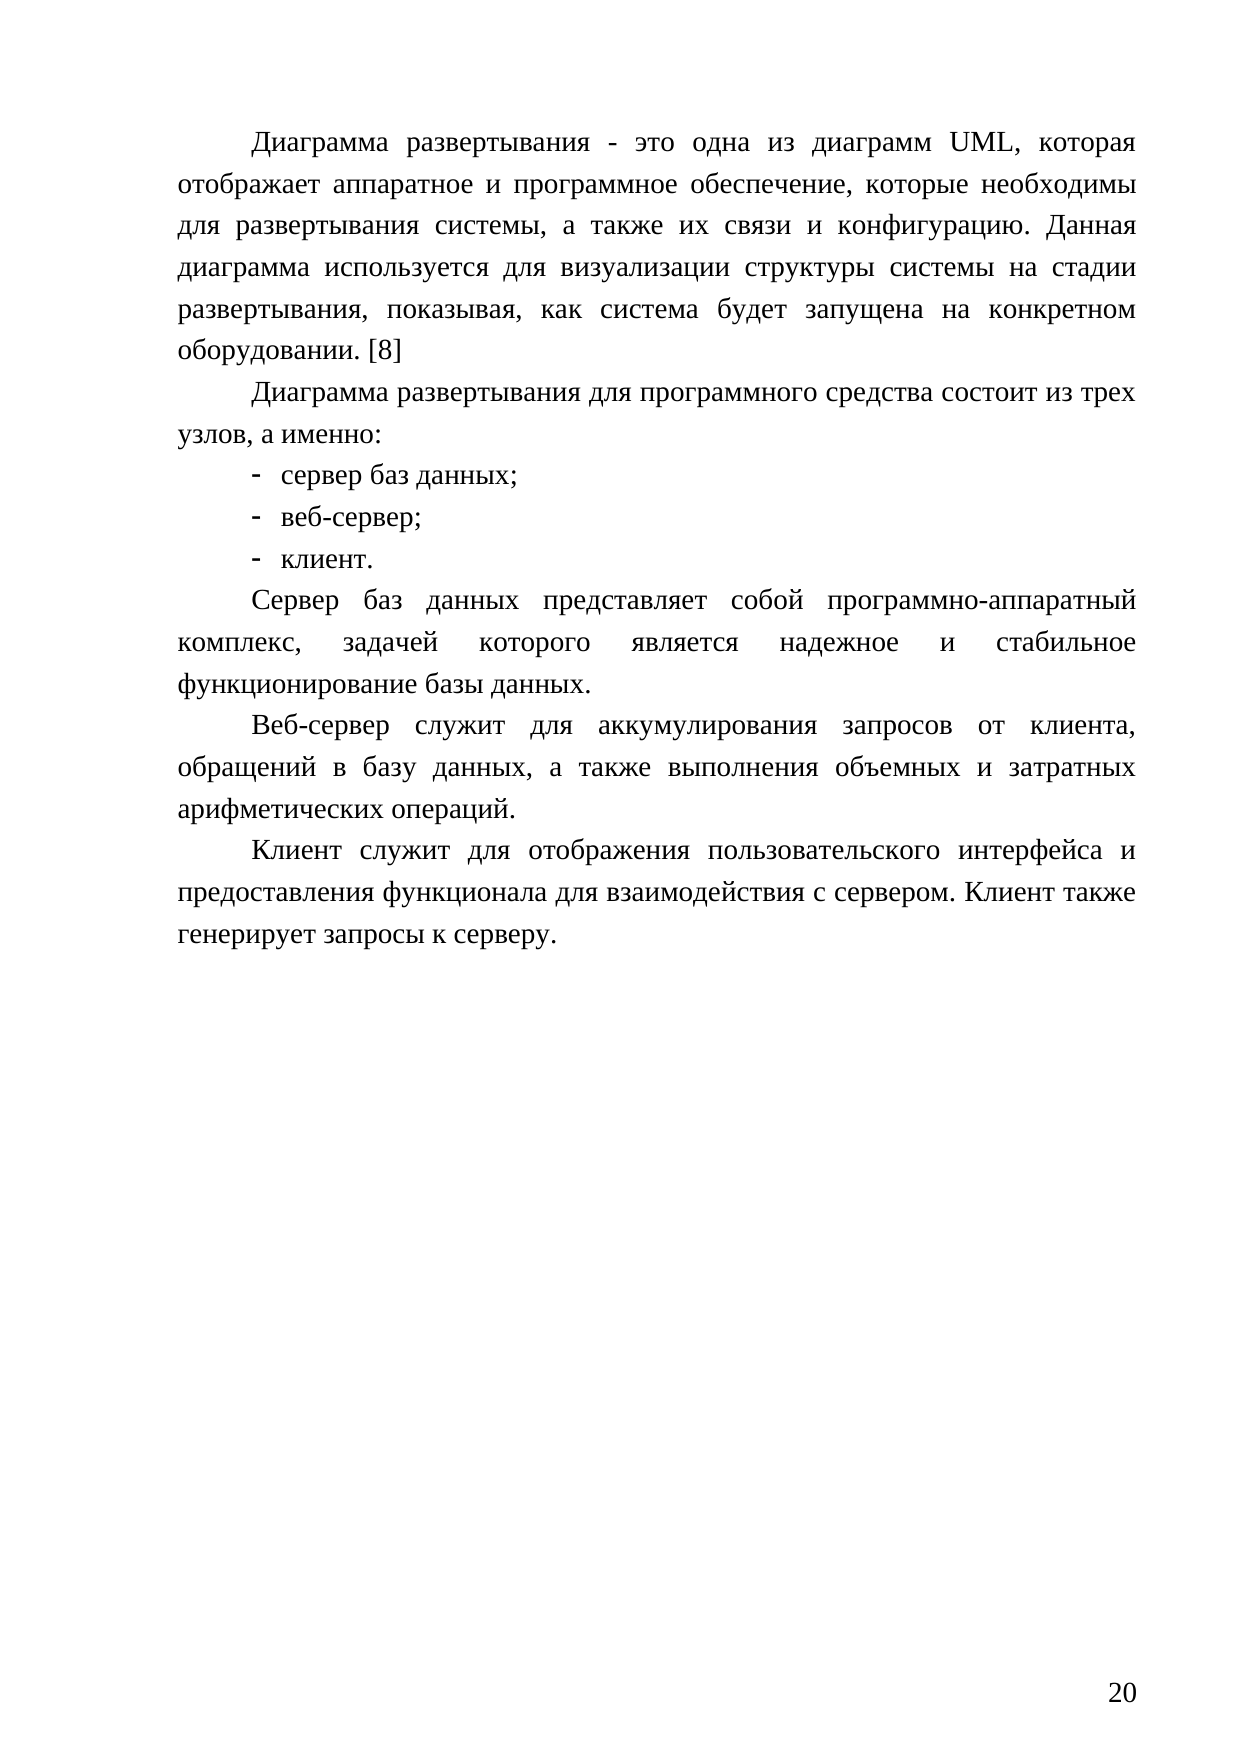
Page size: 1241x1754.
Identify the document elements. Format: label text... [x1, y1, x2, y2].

text Веб-сервер служит для аккумулирования запросов от клиента, обращений в базу данных, а также выполнения объемных и затратных арифметических операций. [177, 701, 1137, 826]
list сервер баз данных; [177, 451, 1137, 493]
text Сервер баз данных представляет собой программно-аппаратный комплекс, задачей которого является надежное и стабильное функционирование базы данных. [177, 576, 1137, 701]
text Диаграмма развертывания для программного средства состоит из трех узлов, а именно: [177, 368, 1137, 451]
text Клиент служит для отображения пользовательского интерфейса и предоставления функционала для взаимодействия с сервером. Клиент также генерирует запросы к серверу. [177, 826, 1137, 951]
list веб-сервер; [177, 493, 1137, 535]
text Диаграмма развертывания - это одна из диаграмм UML, которая отображает аппаратное и программное обеспечение, которые необходимы для развертывания системы, а также их связи и конфигурацию. Данная диаграмма используется для визуализации структуры системы на стадии развертывания, показывая, как система будет запущена на конкретном оборудовании. [8] [177, 118, 1137, 368]
list клиент. [177, 535, 1137, 576]
